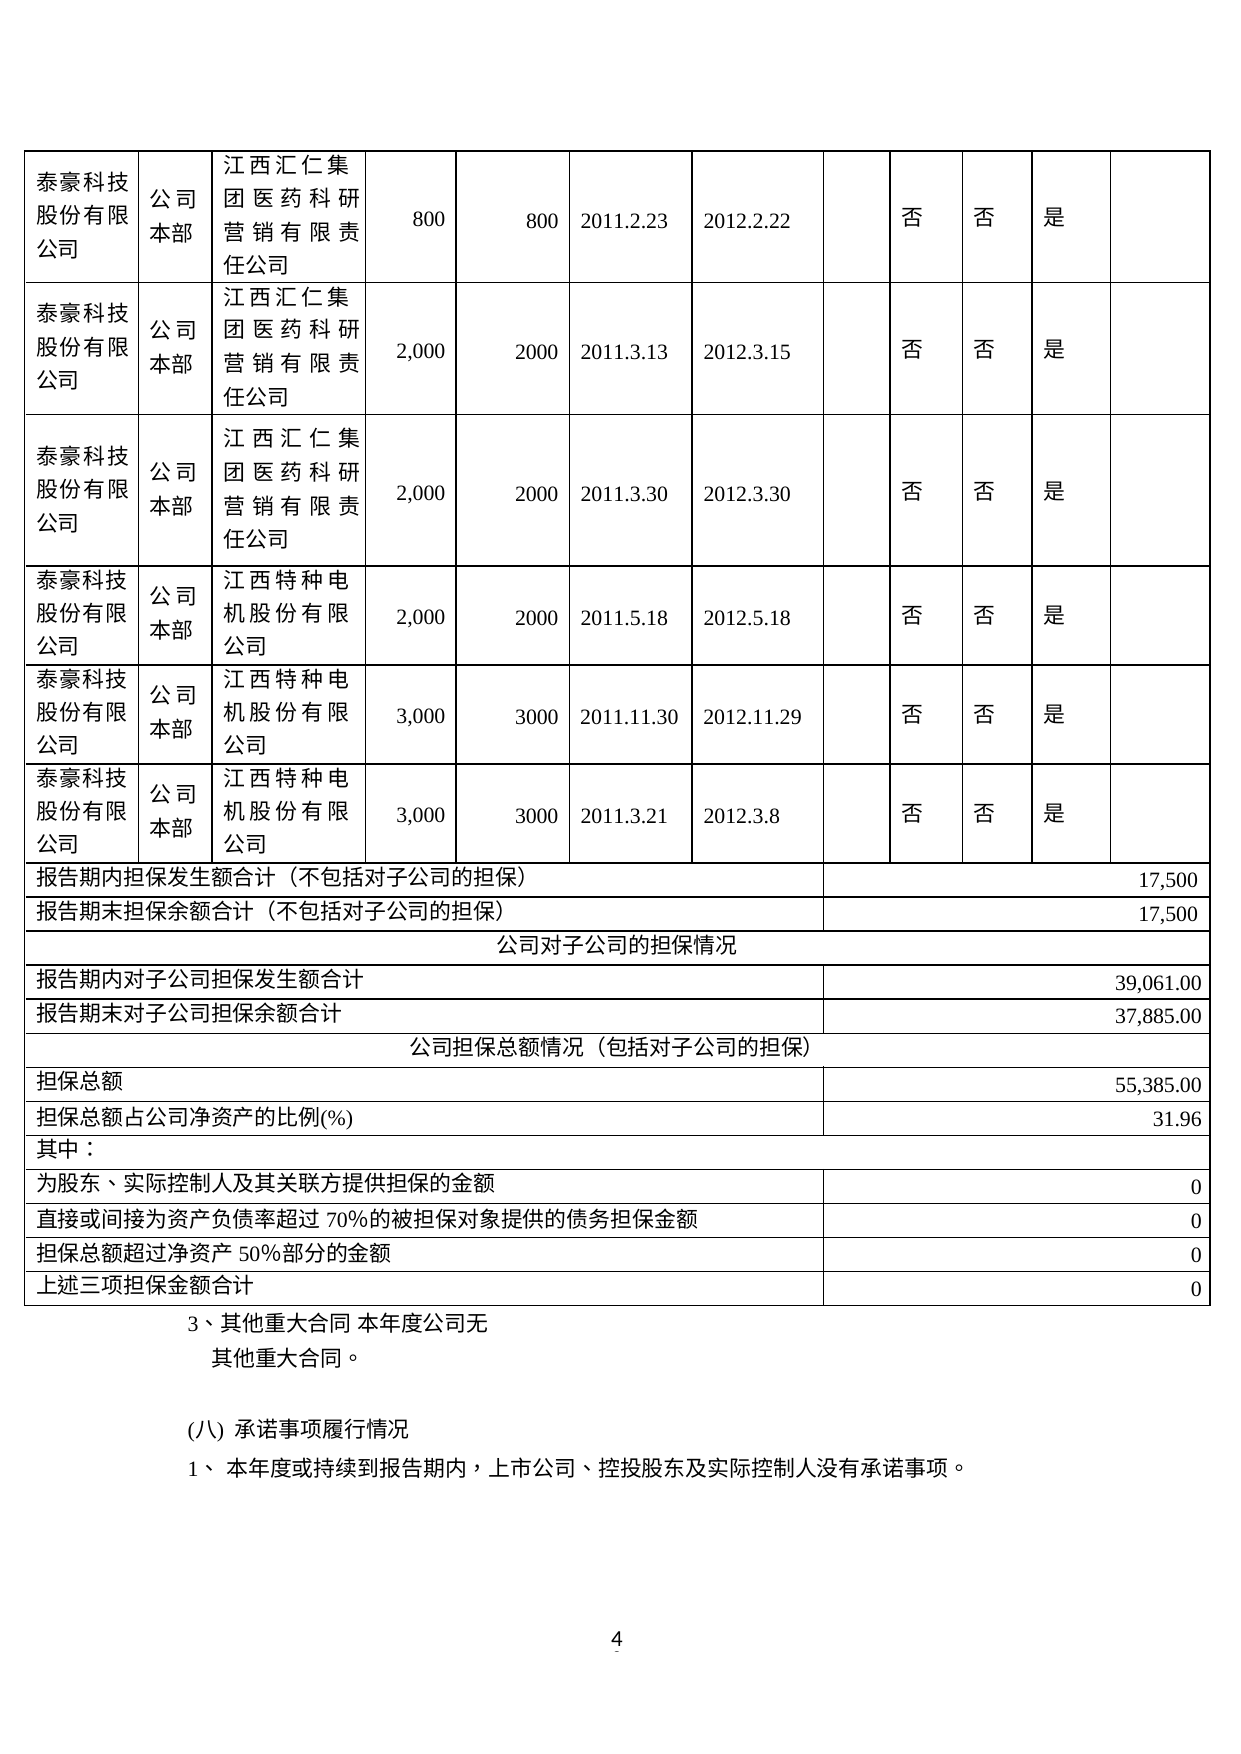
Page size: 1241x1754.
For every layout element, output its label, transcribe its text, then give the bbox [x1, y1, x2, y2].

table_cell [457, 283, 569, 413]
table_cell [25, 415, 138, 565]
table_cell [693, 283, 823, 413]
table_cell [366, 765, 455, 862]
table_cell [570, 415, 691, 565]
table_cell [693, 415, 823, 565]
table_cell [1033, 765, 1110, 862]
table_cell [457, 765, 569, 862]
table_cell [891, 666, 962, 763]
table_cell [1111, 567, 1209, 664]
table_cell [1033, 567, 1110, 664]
text 1、 本年度或持续到报告期内，上市公司、控投股东及实际控制人没有承诺事项。 [187, 1453, 1226, 1483]
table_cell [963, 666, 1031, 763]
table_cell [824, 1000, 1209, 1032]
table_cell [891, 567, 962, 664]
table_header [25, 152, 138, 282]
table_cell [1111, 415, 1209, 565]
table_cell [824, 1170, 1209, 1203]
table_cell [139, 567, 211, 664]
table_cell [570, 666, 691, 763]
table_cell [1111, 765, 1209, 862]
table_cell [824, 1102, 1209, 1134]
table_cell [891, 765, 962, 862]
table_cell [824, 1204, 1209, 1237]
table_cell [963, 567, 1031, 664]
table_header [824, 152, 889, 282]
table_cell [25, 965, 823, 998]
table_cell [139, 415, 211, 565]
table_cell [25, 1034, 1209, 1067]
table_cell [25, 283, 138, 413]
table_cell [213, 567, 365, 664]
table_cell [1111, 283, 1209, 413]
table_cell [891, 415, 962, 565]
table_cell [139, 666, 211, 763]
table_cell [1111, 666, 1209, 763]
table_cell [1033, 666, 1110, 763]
text (八) 承诺事项履行情况 [187, 1414, 1226, 1444]
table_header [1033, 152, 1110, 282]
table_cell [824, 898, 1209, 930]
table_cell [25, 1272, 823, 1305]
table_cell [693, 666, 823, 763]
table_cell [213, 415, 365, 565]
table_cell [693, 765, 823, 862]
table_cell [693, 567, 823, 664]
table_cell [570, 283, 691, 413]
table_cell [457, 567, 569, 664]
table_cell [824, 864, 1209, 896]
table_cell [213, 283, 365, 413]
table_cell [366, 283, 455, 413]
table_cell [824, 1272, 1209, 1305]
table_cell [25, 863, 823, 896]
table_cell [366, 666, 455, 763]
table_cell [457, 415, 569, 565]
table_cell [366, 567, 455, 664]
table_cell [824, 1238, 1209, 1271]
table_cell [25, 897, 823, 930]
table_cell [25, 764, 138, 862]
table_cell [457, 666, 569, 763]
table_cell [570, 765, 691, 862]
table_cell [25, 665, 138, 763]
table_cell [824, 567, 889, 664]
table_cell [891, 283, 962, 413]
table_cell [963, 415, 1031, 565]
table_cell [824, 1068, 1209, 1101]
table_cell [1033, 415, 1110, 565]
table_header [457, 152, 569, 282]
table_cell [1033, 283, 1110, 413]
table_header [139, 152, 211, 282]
text 3、其他重大合同 本年度公司无其他重大合同。 [187, 1308, 498, 1372]
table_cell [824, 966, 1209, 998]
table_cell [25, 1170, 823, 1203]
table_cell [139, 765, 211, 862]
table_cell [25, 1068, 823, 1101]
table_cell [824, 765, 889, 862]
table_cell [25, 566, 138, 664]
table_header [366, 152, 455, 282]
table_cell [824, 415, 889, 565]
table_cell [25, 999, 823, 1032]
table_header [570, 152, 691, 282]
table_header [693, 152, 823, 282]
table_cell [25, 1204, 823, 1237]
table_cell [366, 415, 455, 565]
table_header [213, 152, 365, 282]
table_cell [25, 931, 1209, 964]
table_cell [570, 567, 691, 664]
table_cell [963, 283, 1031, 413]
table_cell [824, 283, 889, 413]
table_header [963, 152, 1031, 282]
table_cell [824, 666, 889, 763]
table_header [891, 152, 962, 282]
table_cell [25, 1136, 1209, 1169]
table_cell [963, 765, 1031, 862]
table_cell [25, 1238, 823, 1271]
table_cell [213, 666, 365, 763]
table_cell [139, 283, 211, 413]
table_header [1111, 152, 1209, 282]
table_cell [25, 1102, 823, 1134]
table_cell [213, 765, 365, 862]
